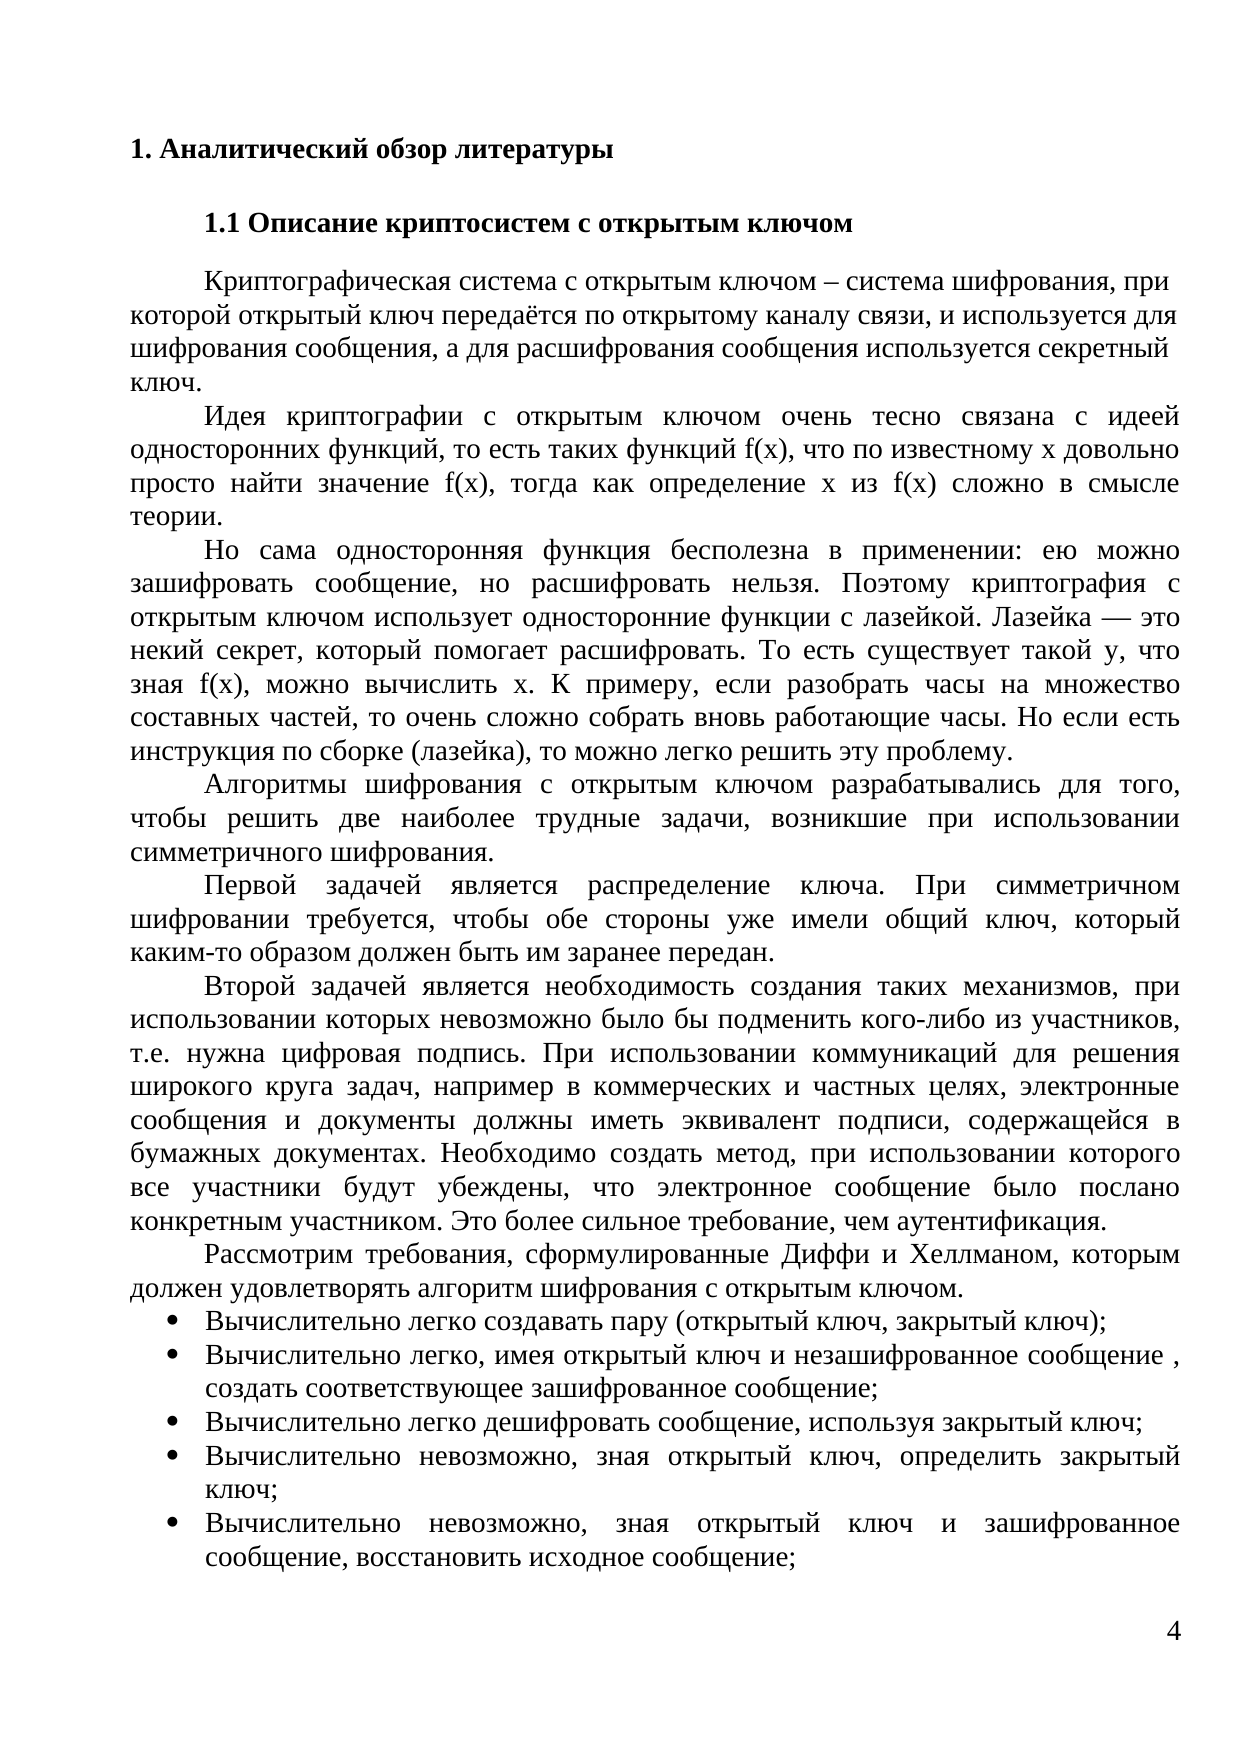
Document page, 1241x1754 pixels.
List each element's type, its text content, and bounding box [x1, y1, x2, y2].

text Первой задачей является распределение ключа. При симметричном шифровании требуется, чтобы обе стороны уже имели общий ключ, который каким-то образом должен быть им заранее передан. [130, 867, 1181, 968]
text Алгоритмы шифрования с открытым ключом разрабатывались для того, чтобы решить две наиболее трудные задачи, возникшие при использовании симметричного шифрования. [130, 767, 1181, 867]
list Вычислительно легко создавать пару (открытый ключ, закрытый ключ); [167, 1303, 1181, 1337]
list Вычислительно невозможно, зная открытый ключ и зашифрованное сообщение, восстановить исходное сообщение; [167, 1505, 1181, 1572]
text Но сама односторонняя функция бесполезна в применении: ею можно зашифровать сообщение, но расшифровать нельзя. Поэтому криптография с открытым ключом использует односторонние функции с лазейкой. Лазейка — это некий секрет, который помогает расшифровать. То есть существует такой y, что зная f(x), можно вычислить x. К примеру, если разобрать часы на множество составных частей, то очень сложно собрать вновь работающие часы. Но если есть инструкция по сборке (лазейка), то можно легко решить эту проблему. [130, 532, 1181, 767]
list Вычислительно легко дешифровать сообщение, используя закрытый ключ; [167, 1404, 1181, 1438]
list Вычислительно легко, имея открытый ключ и незашифрованное сообщение , создать соответствующее зашифрованное сообщение; [167, 1337, 1181, 1404]
text Идея криптографии с открытым ключом очень тесно связана с идеей односторонних функций, то есть таких функций f(x), что по известному x довольно просто найти значение f(x), тогда как определение x из f(x) сложно в смысле теории. [130, 398, 1181, 532]
subtitle 1.1 Описание криптосистем с открытым ключом [130, 205, 1181, 238]
text Второй задачей является необходимость создания таких механизмов, при использовании которых невозможно было бы подменить кого-либо из участников, т.е. нужна цифровая подпись. При использовании коммуникаций для решения широкого круга задач, например в коммерческих и частных целях, электронные сообщения и документы должны иметь эквивалент подписи, содержащейся в бумажных документах. Необходимо создать метод, при использовании которого все участники будут убеждены, что электронное сообщение было послано конкретным участником. Это более сильное требование, чем аутентификация. [130, 968, 1181, 1236]
text Криптографическая система с открытым ключом – система шифрования, при которой открытый ключ передаётся по открытому каналу связи, и используется для шифрования сообщения, а для расшифрования сообщения используется секретный ключ. [130, 263, 1181, 398]
text 1. Аналитический обзор литературы [130, 131, 1181, 165]
text Рассмотрим требования, сформулированные Диффи и Хеллманом, которым должен удовлетворять алгоритм шифрования с открытым ключом. [130, 1236, 1181, 1303]
list Вычислительно невозможно, зная открытый ключ, определить закрытый ключ; [167, 1438, 1181, 1505]
